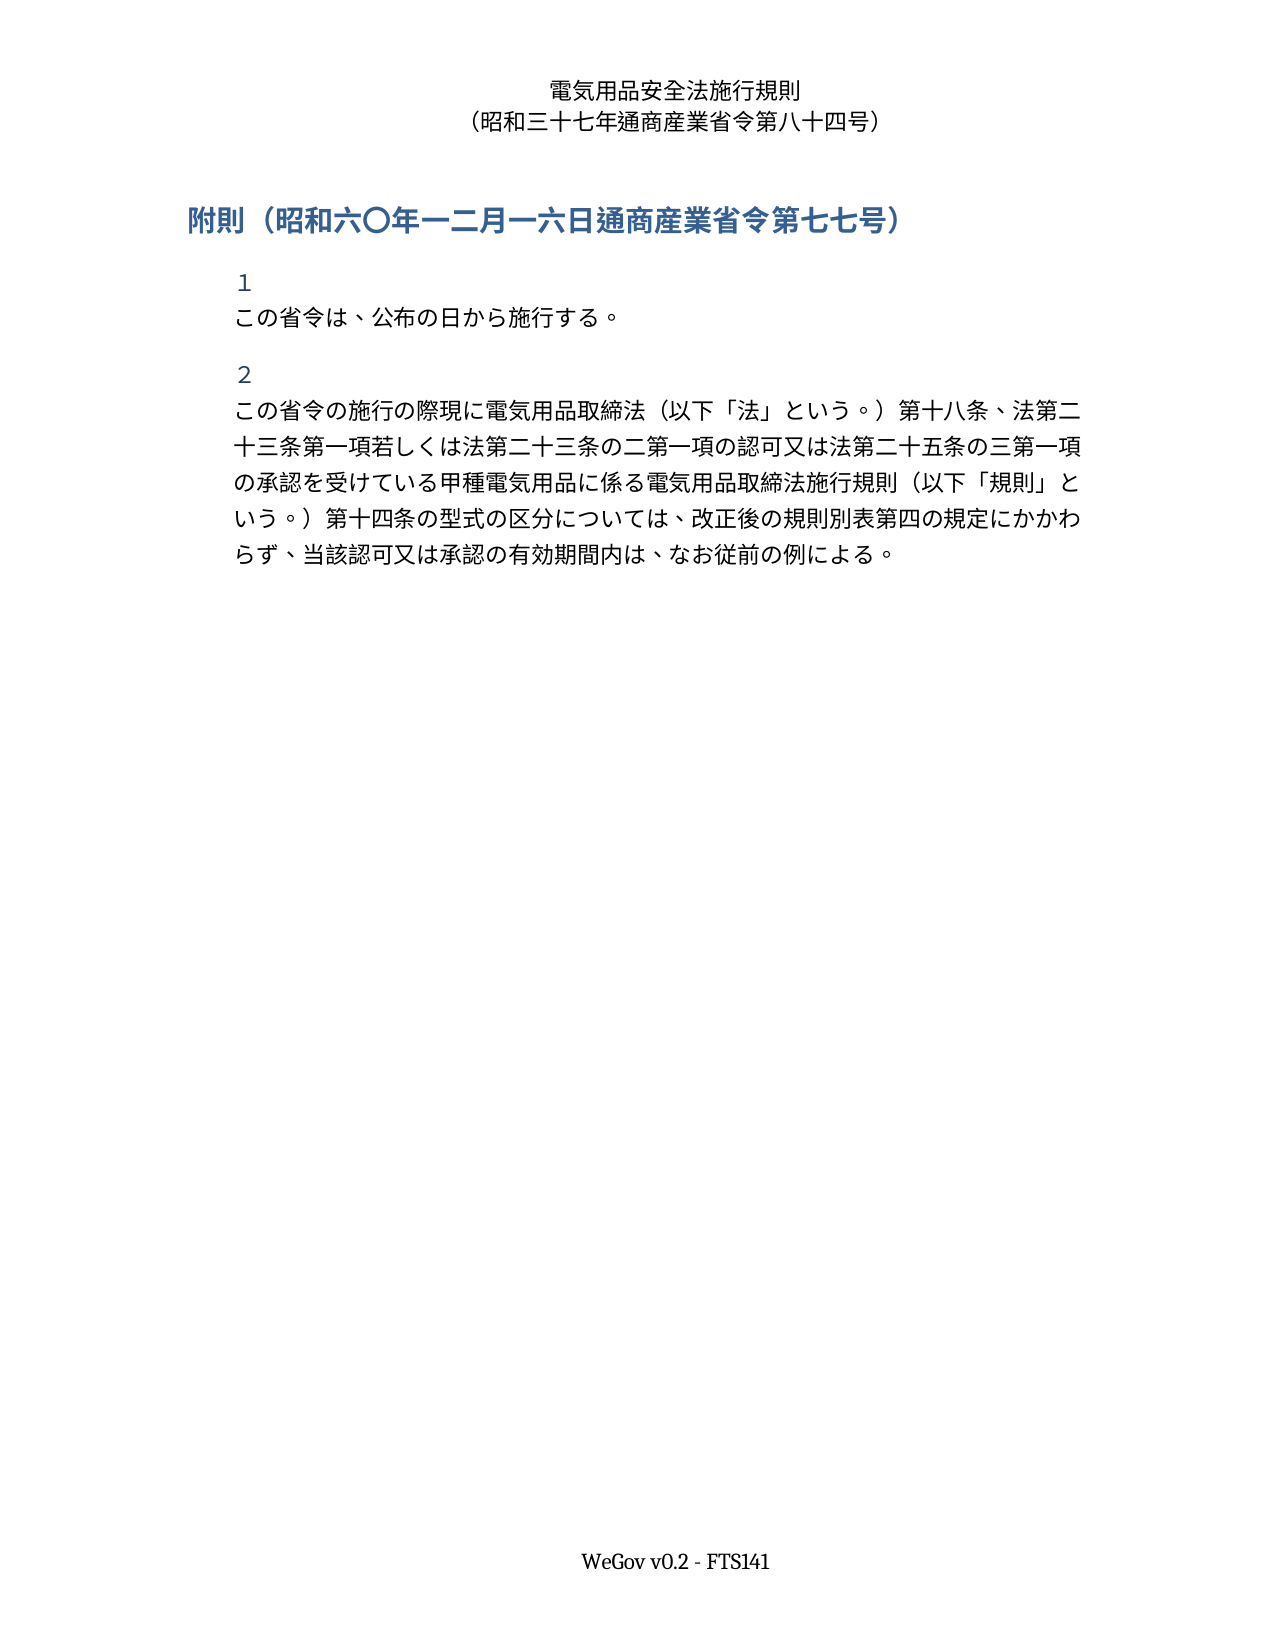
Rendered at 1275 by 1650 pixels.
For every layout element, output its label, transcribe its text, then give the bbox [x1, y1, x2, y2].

subtitle 附則（昭和六〇年一二月一六日通商産業省令第七七号） [187, 200, 1087, 240]
text この省令の施行の際現に電気用品取締法（以下「法」という。）第十八条、法第二十三条第一項若しくは法第二十三条の二第一項の認可又は法第二十五条の三第一項の承認を受けている甲種電気用品に係る電気用品取締法施行規則（以下「規則」という。）第十四条の型式の区分については、改正後の規則別表第四の規定にかかわらず、当該認可又は承認の有効期間内は、なお従前の例による。 [233, 395, 1087, 570]
subtitle １ [233, 266, 1087, 298]
subtitle ２ [233, 359, 1087, 390]
text この省令は、公布の日から施行する。 [233, 302, 1087, 334]
